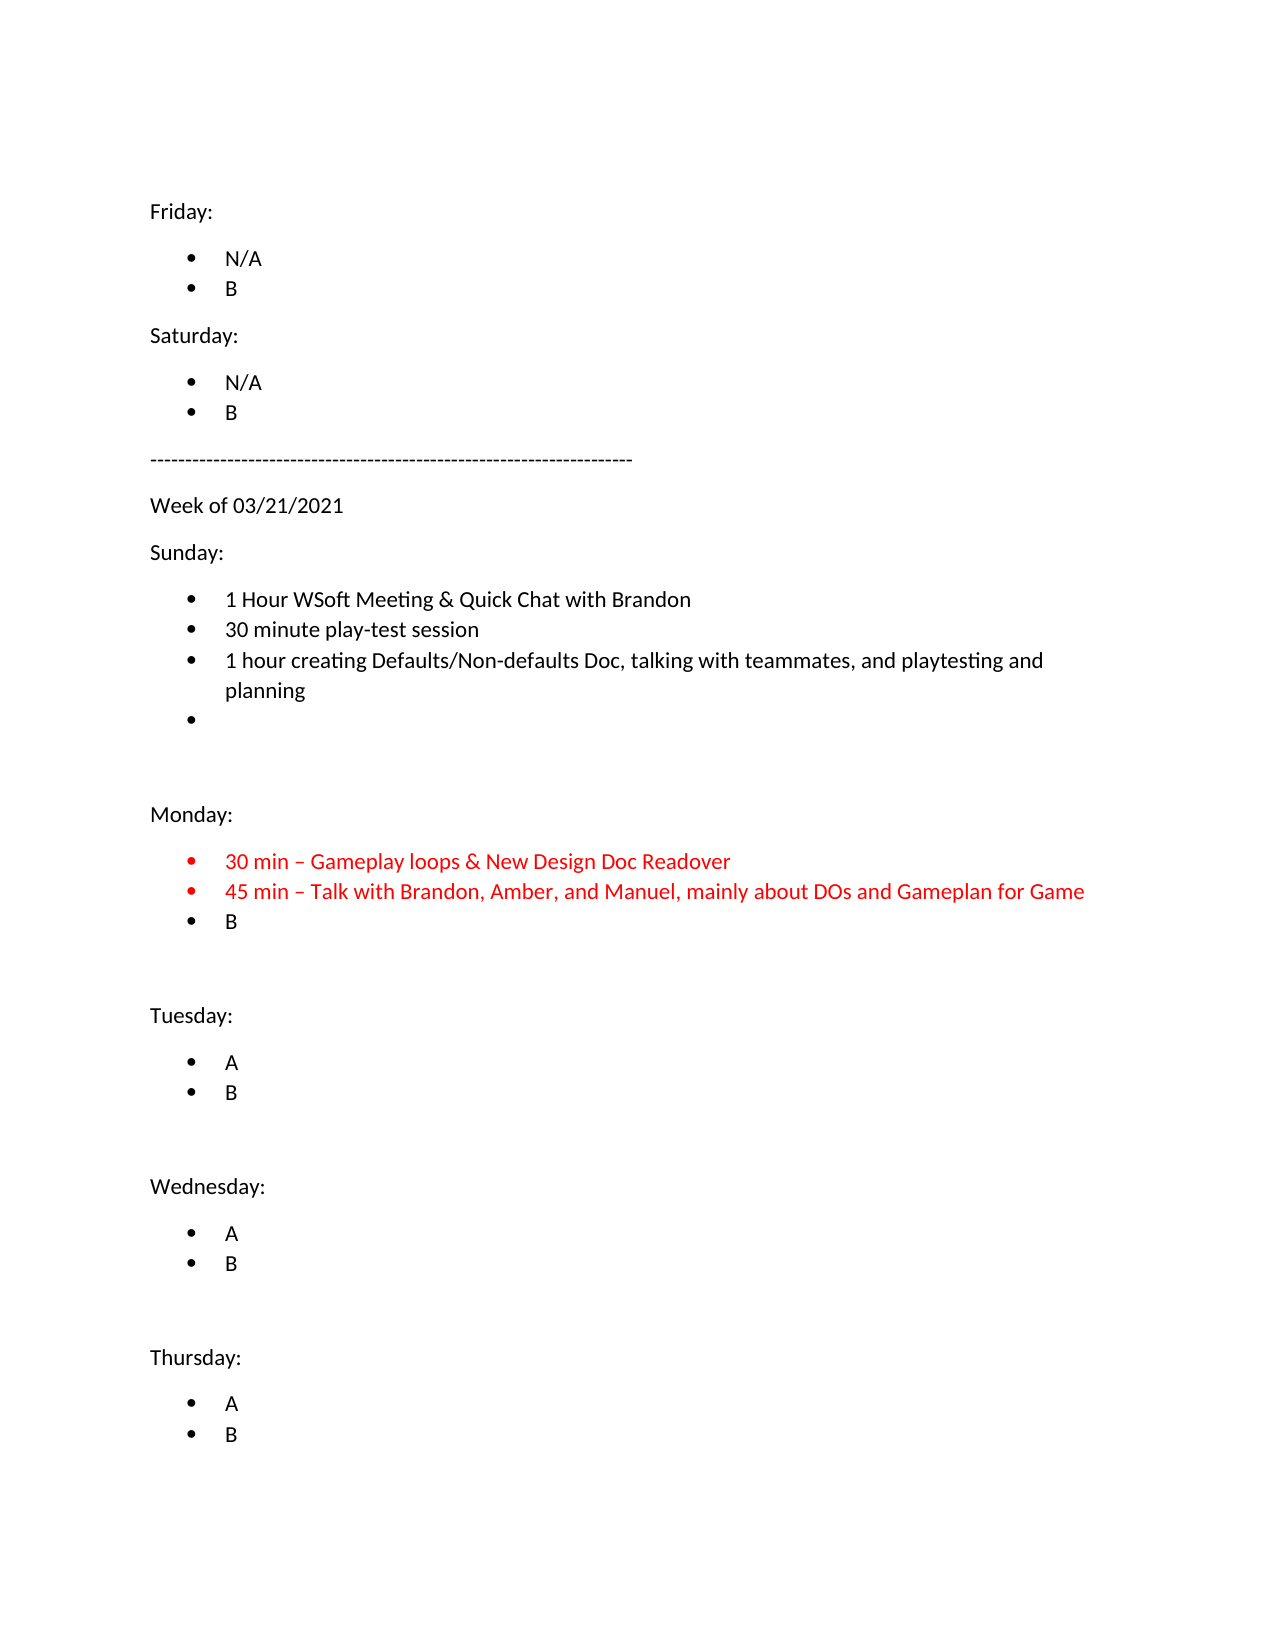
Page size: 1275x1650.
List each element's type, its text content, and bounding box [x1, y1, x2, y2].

list 45 min – Talk with Brandon, Amber, and Manuel, mainly about DOs and Gameplan for Game [187, 877, 1125, 905]
text Sunday: [150, 538, 1125, 567]
list B [187, 398, 1125, 426]
text Tuesday: [150, 1001, 1125, 1029]
list A [187, 1389, 1125, 1418]
list B [187, 1249, 1125, 1277]
list N/A [187, 368, 1125, 396]
text Monday: [150, 800, 1125, 828]
list 30 minute play-test session [187, 616, 1125, 644]
text Wednesday: [150, 1172, 1125, 1200]
list B [187, 907, 1125, 935]
text Thursday: [150, 1343, 1125, 1371]
text Week of 03/21/2021 [150, 492, 1125, 520]
text --------------------------------------------------------------------- [150, 445, 1125, 473]
list N/A [187, 244, 1125, 272]
list B [187, 1420, 1125, 1448]
list 1 hour creating Defaults/Non-defaults Doc, talking with teammates, and playtesting and planning [187, 646, 1125, 704]
list 30 min – Gameplay loops & New Design Doc Readover [187, 847, 1125, 875]
list B [187, 1078, 1125, 1106]
text Friday: [150, 197, 1125, 225]
list A [187, 1219, 1125, 1247]
list 1 Hour WSoft Meeting & Quick Chat with Brandon [187, 585, 1125, 613]
list B [187, 274, 1125, 302]
list A [187, 1048, 1125, 1076]
text Saturday: [150, 321, 1125, 349]
